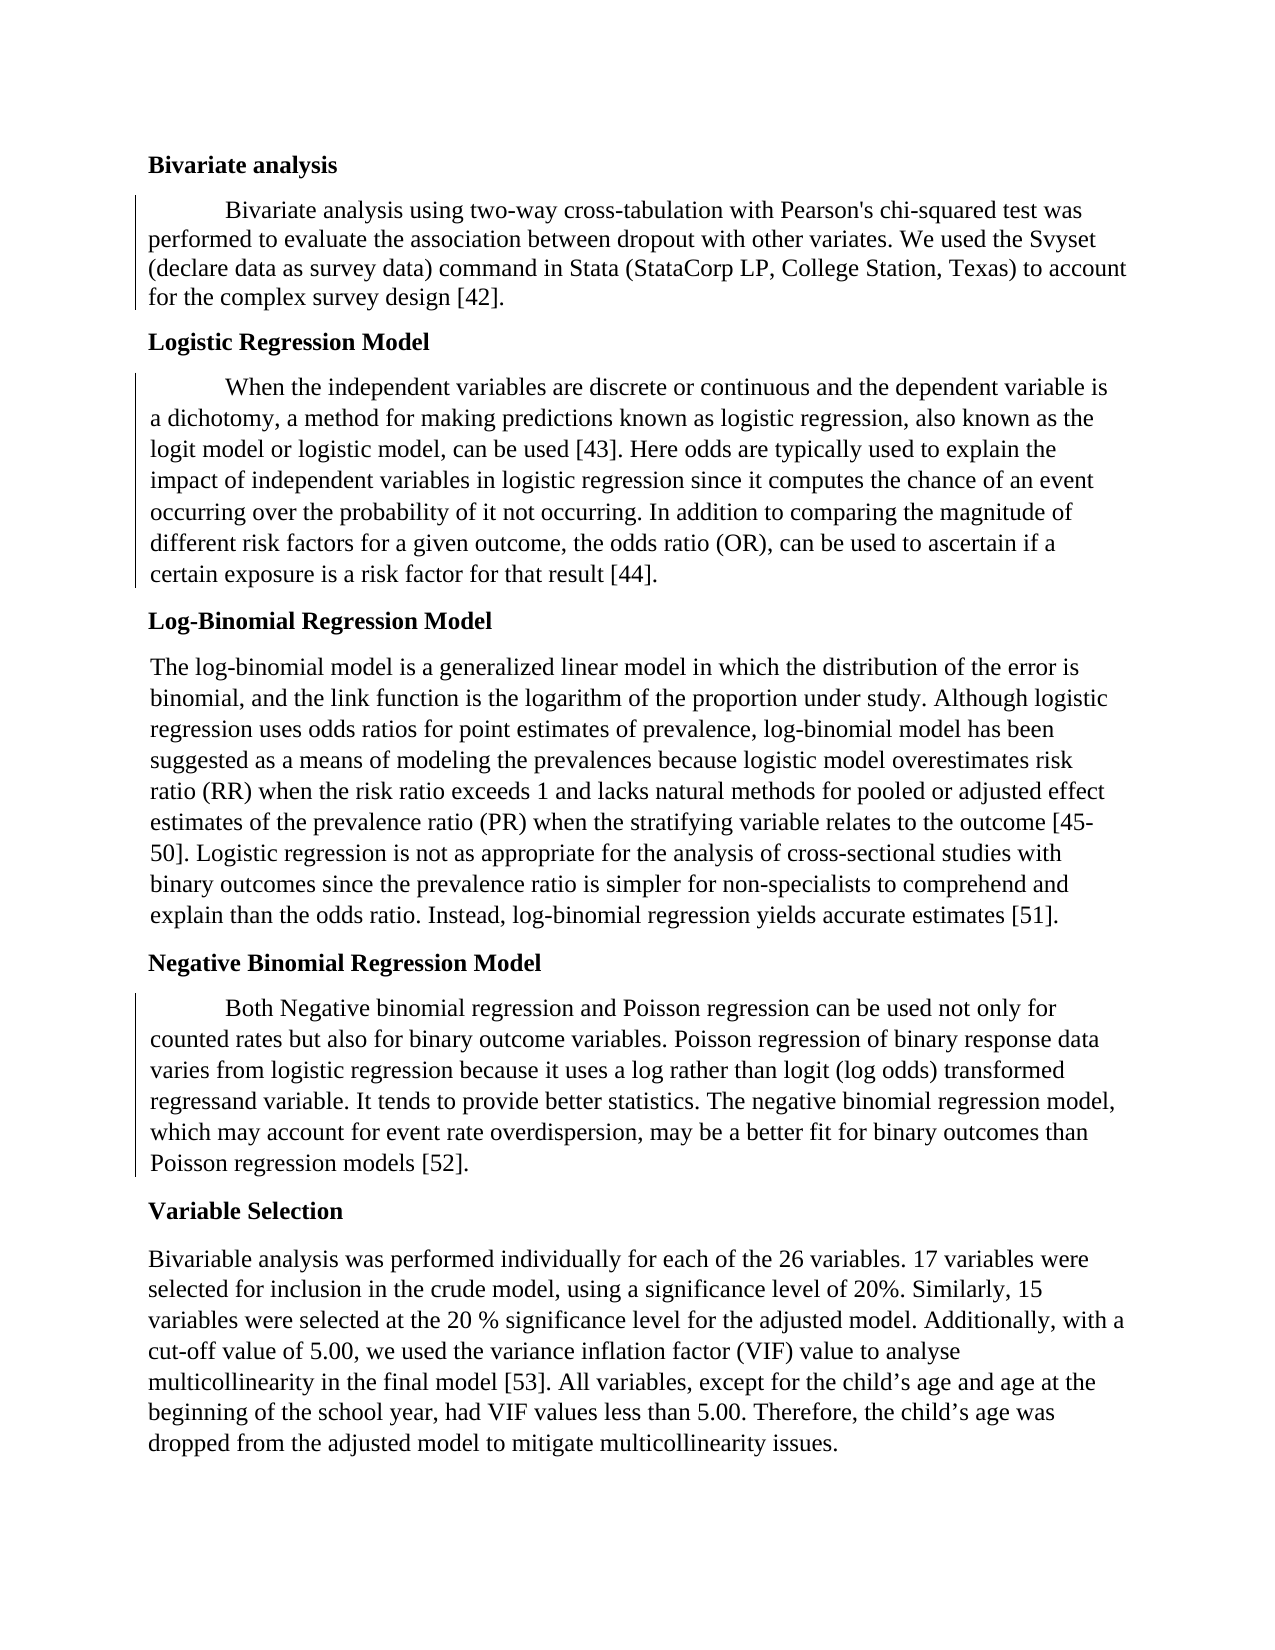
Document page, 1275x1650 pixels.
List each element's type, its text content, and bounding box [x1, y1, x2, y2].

text Both Negative binomial regression and Poisson regression can be used not only for counted rates but also for binary outcome variables. Poisson regression of binary response data varies from logistic regression because it uses a log rather than logit (log odds) transformed regressand variable. It tends to provide better statistics. The negative binomial regression model, which may account for event rate overdispersion, may be a better fit for binary outcomes than Poisson regression models [52]. [150, 993, 1125, 1177]
text Variable Selection [148, 1196, 1127, 1225]
text Logistic Regression Model [148, 327, 1127, 356]
text The log-binomial model is a generalized linear model in which the distribution of the error is binomial, and the link function is the logarithm of the proportion under study. Although logistic regression uses odds ratios for point estimates of prevalence, log-binomial model has been suggested as a means of modeling the prevalences because logistic model overestimates risk ratio (RR) when the risk ratio exceeds 1 and lacks natural methods for pooled or adjusted effect estimates of the prevalence ratio (PR) when the stratifying variable relates to the outcome [45-50]. Logistic regression is not as appropriate for the analysis of cross-sectional studies with binary outcomes since the prevalence ratio is simpler for non-specialists to comprehend and explain than the odds ratio. Instead, log-binomial regression yields accurate estimates [51]. [150, 652, 1125, 929]
text Negative Binomial Regression Model [148, 948, 1127, 977]
text Bivariate analysis [148, 150, 1127, 179]
text Bivariate analysis using two-way cross-tabulation with Pearson's chi-squared test was performed to evaluate the association between dropout with other variates. We used the Svyset (declare data as survey data) command in Stata (StataCorp LP, College Station, Texas) to account for the complex survey design [42]. [148, 195, 1127, 310]
text Bivariable analysis was performed individually for each of the 26 variables. 17 variables were selected for inclusion in the crude model, using a significance level of 20%. Similarly, 15 variables were selected at the 20 % significance level for the adjusted model. Additionally, with a cut-off value of 5.00, we used the variance inflation factor (VIF) value to analyse multicollinearity in the final model [53]. All variables, except for the child’s age and age at the beginning of the school year, had VIF values less than 5.00. Therefore, the child’s age was dropped from the adjusted model to mitigate multicollinearity issues. ‌ [148, 1244, 1127, 1457]
text Log-Binomial Regression Model [148, 606, 1127, 635]
text When the independent variables are discrete or continuous and the dependent variable is a dichotomy, a method for making predictions known as logistic regression, also known as the logit model or logistic model, can be used [43]. Here odds are typically used to explain the impact of independent variables in logistic regression since it computes the chance of an event occurring over the probability of it not occurring. In addition to comparing the magnitude of different risk factors for a given outcome, the odds ratio (OR), can be used to ascertain if a certain exposure is a risk factor for that result [44]. [150, 372, 1125, 587]
